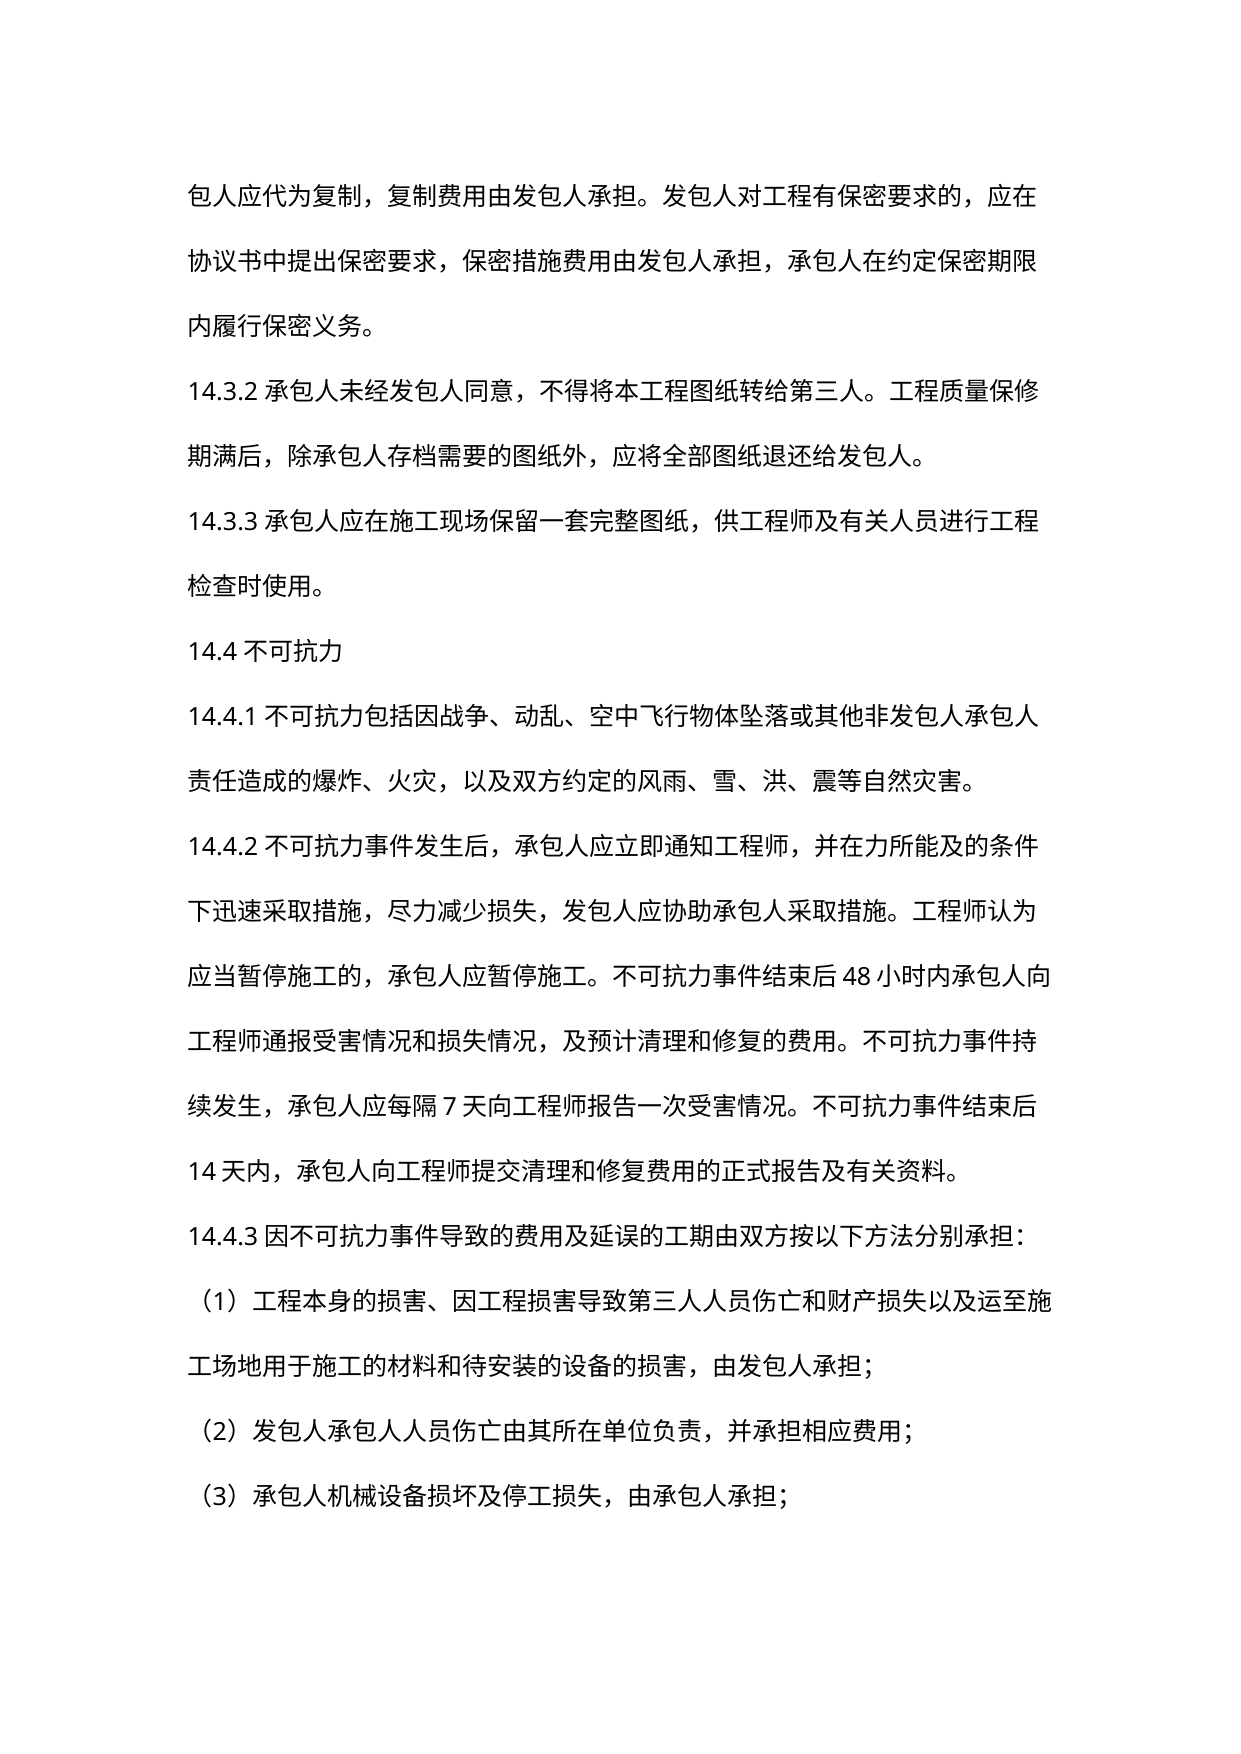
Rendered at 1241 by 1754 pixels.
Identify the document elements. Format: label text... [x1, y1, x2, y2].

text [187, 162, 1053, 357]
text 14.4.1 不可抗力包括因战争、动乱、空中飞行物体坠落或其他非发包人承包人责任造成的爆炸、火灾，以及双方约定的风雨、雪、洪、震等自然灾害。 [187, 682, 1053, 812]
text （2）发包人承包人人员伤亡由其所在单位负责，并承担相应费用； [187, 1397, 1053, 1462]
text 14.4.2 不可抗力事件发生后，承包人应立即通知工程师，并在力所能及的条件下迅速采取措施，尽力减少损失，发包人应协助承包人采取措施。工程师认为应当暂停施工的，承包人应暂停施工。不可抗力事件结束后48小时内承包人向工程师通报受害情况和损失情况，及预计清理和修复的费用。不可抗力事件持续发生，承包人应每隔7天向工程师报告一次受害情况。不可抗力事件结束后14天内，承包人向工程师提交清理和修复费用的正式报告及有关资料。 [187, 812, 1053, 1202]
text 14.4 不可抗力 [187, 617, 1053, 682]
text 14.4.3 因不可抗力事件导致的费用及延误的工期由双方按以下方法分别承担： [187, 1202, 1053, 1267]
text （1）工程本身的损害、因工程损害导致第三人人员伤亡和财产损失以及运至施工场地用于施工的材料和待安装的设备的损害，由发包人承担； [187, 1267, 1053, 1397]
text 14.3.3 承包人应在施工现场保留一套完整图纸，供工程师及有关人员进行工程检查时使用。 [187, 487, 1053, 617]
text 14.3.2 承包人未经发包人同意，不得将本工程图纸转给第三人。工程质量保修期满后，除承包人存档需要的图纸外，应将全部图纸退还给发包人。 [187, 357, 1053, 487]
text （3）承包人机械设备损坏及停工损失，由承包人承担； [187, 1462, 1053, 1527]
